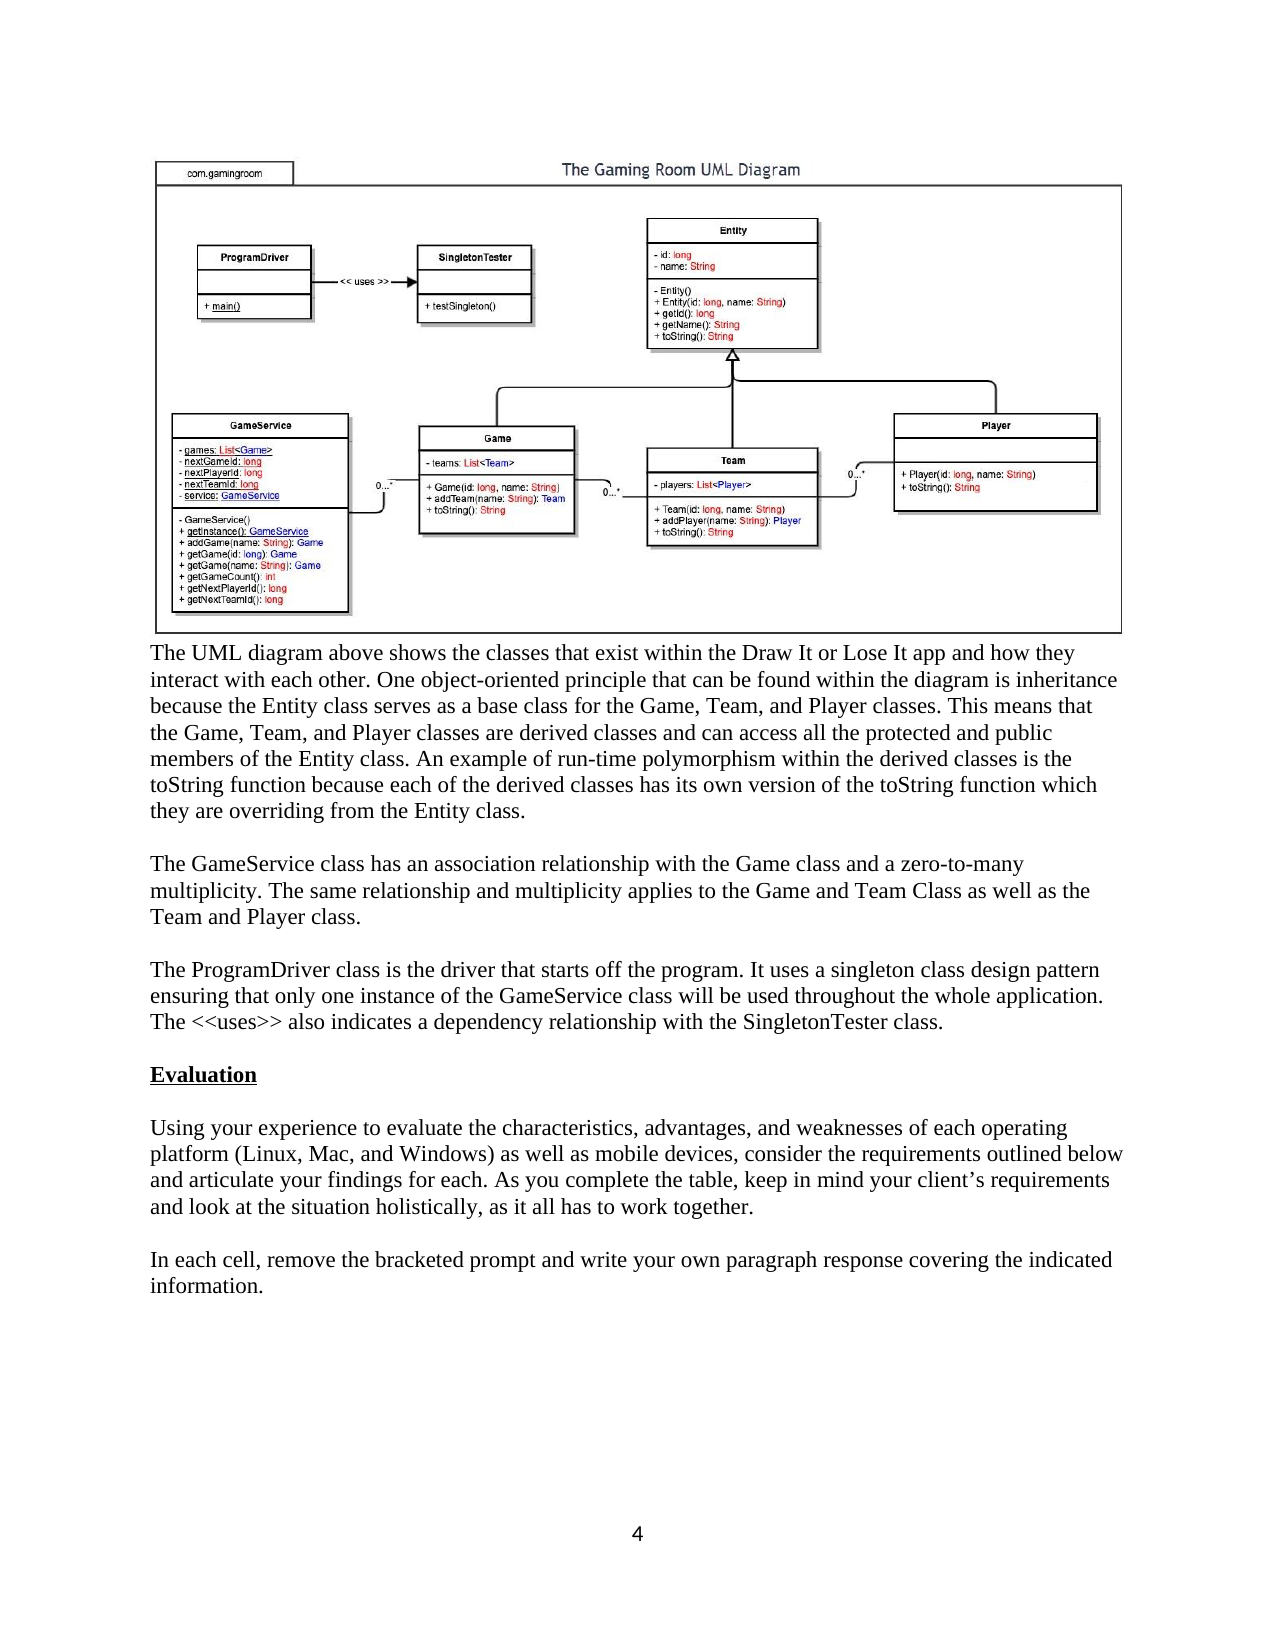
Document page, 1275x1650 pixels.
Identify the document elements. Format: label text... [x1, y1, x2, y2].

picture [150, 150, 1125, 640]
text The GameService class has an association relationship with the Game class and a zero-to-many multiplicity. The same relationship and multiplicity applies to the Game and Team Class as well as the Team and Player class. [150, 850, 1125, 929]
subtitle Evaluation [150, 1061, 1125, 1087]
text The UML diagram above shows the classes that exist within the Draw It or Lose It app and how they interact with each other. One object-oriented principle that can be found within the diagram is inheritance because the Entity class serves as a base class for the Game, Team, and Player classes. This means that the Game, Team, and Player classes are derived classes and can access all the protected and public members of the Entity class. An example of run-time polymorphism within the derived classes is the toString function because each of the derived classes has its own version of the toString function which they are overriding from the Entity class. [150, 640, 1125, 824]
text The ProgramDriver class is the driver that starts off the program. It uses a singleton class design pattern ensuring that only one instance of the GameService class will be used throughout the whole application. The <<uses>> also indicates a dependency relationship with the SingletonTester class. [150, 956, 1125, 1035]
text In each cell, remove the bracketed prompt and write your own paragraph response covering the indicated information. [150, 1246, 1125, 1298]
text Using your experience to evaluate the characteristics, advantages, and weaknesses of each operating platform (Linux, Mac, and Windows) as well as mobile devices, consider the requirements outlined below and articulate your findings for each. As you complete the table, keep in mind your client’s requirements and look at the situation holistically, as it all has to work together. [150, 1114, 1125, 1219]
